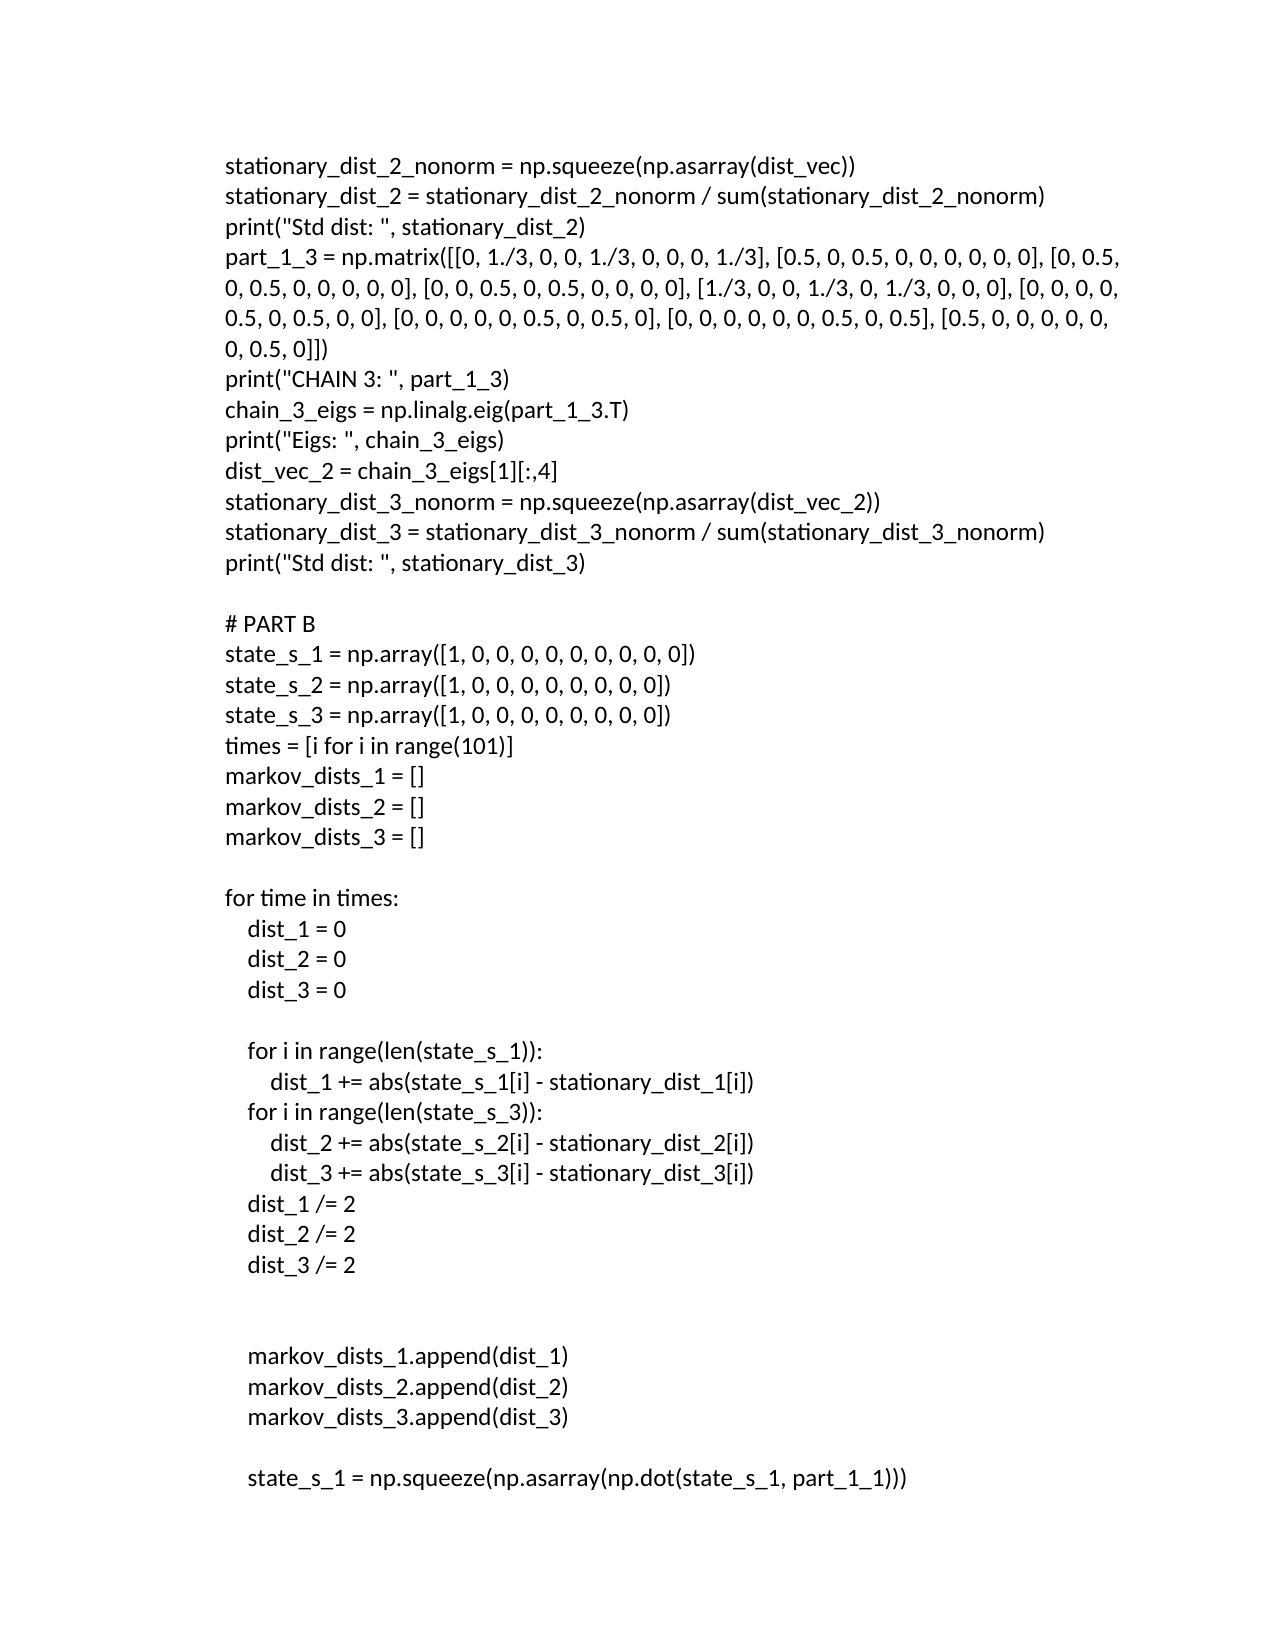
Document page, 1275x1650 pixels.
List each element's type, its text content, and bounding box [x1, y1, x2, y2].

list dist_vec_2 = chain_3_eigs[1][:,4] [225, 455, 1125, 486]
list markov_dists_3 = [] [225, 821, 1125, 852]
list dist_1 += abs(state_s_1[i] - stationary_dist_1[i]) [225, 1066, 1125, 1096]
list state_s_3 = np.array([1, 0, 0, 0, 0, 0, 0, 0, 0]) [225, 699, 1125, 730]
list dist_2 = 0 [225, 943, 1125, 974]
list part_1_3 = np.matrix([[0, 1./3, 0, 0, 1./3, 0, 0, 0, 1./3], [0.5, 0, 0.5, 0, 0, 0, 0, 0, 0], [0, 0.5, 0, 0.5, 0, 0, 0, 0, 0], [0, 0, 0.5, 0, 0.5, 0, 0, 0, 0], [1./3, 0, 0, 1./3, 0, 1./3, 0, 0, 0], [0, 0, 0, 0, 0.5, 0, 0.5, 0, 0], [0, 0, 0, 0, 0, 0.5, 0, 0.5, 0], [0, 0, 0, 0, 0, 0, 0.5, 0, 0.5], [0.5, 0, 0, 0, 0, 0, 0, 0.5, 0]]) [225, 242, 1125, 364]
list for i in range(len(state_s_3)): [225, 1096, 1125, 1127]
list dist_2 += abs(state_s_2[i] - stationary_dist_2[i]) [225, 1127, 1125, 1157]
list stationary_dist_3_nonorm = np.squeeze(np.asarray(dist_vec_2)) [225, 486, 1125, 516]
list markov_dists_3.append(dist_3) [225, 1401, 1125, 1432]
list stationary_dist_2 = stationary_dist_2_nonorm / sum(stationary_dist_2_nonorm) [225, 181, 1125, 211]
list print("CHAIN 3: ", part_1_3) [225, 364, 1125, 394]
list stationary_dist_3 = stationary_dist_3_nonorm / sum(stationary_dist_3_nonorm) [225, 516, 1125, 547]
list markov_dists_2.append(dist_2) [225, 1371, 1125, 1401]
list markov_dists_2 = [] [225, 791, 1125, 821]
list print("Eigs: ", chain_3_eigs) [225, 425, 1125, 455]
list # PART B [225, 608, 1125, 638]
list print("Std dist: ", stationary_dist_3) [225, 547, 1125, 577]
list dist_1 /= 2 [225, 1188, 1125, 1218]
list state_s_2 = np.array([1, 0, 0, 0, 0, 0, 0, 0, 0]) [225, 669, 1125, 699]
list dist_3 = 0 [225, 974, 1125, 1004]
list dist_3 /= 2 [225, 1249, 1125, 1279]
list for time in times: [225, 882, 1125, 913]
list dist_2 /= 2 [225, 1218, 1125, 1249]
list state_s_1 = np.squeeze(np.asarray(np.dot(state_s_1, part_1_1))) [225, 1462, 1125, 1493]
list markov_dists_1.append(dist_1) [225, 1340, 1125, 1371]
list print("Std dist: ", stationary_dist_2) [225, 211, 1125, 242]
list state_s_1 = np.array([1, 0, 0, 0, 0, 0, 0, 0, 0, 0]) [225, 638, 1125, 669]
list markov_dists_1 = [] [225, 760, 1125, 791]
list dist_3 += abs(state_s_3[i] - stationary_dist_3[i]) [225, 1157, 1125, 1188]
list for i in range(len(state_s_1)): [225, 1035, 1125, 1066]
list times = [i for i in range(101)] [225, 730, 1125, 760]
list chain_3_eigs = np.linalg.eig(part_1_3.T) [225, 394, 1125, 425]
list stationary_dist_2_nonorm = np.squeeze(np.asarray(dist_vec)) [225, 150, 1125, 181]
list dist_1 = 0 [225, 913, 1125, 943]
